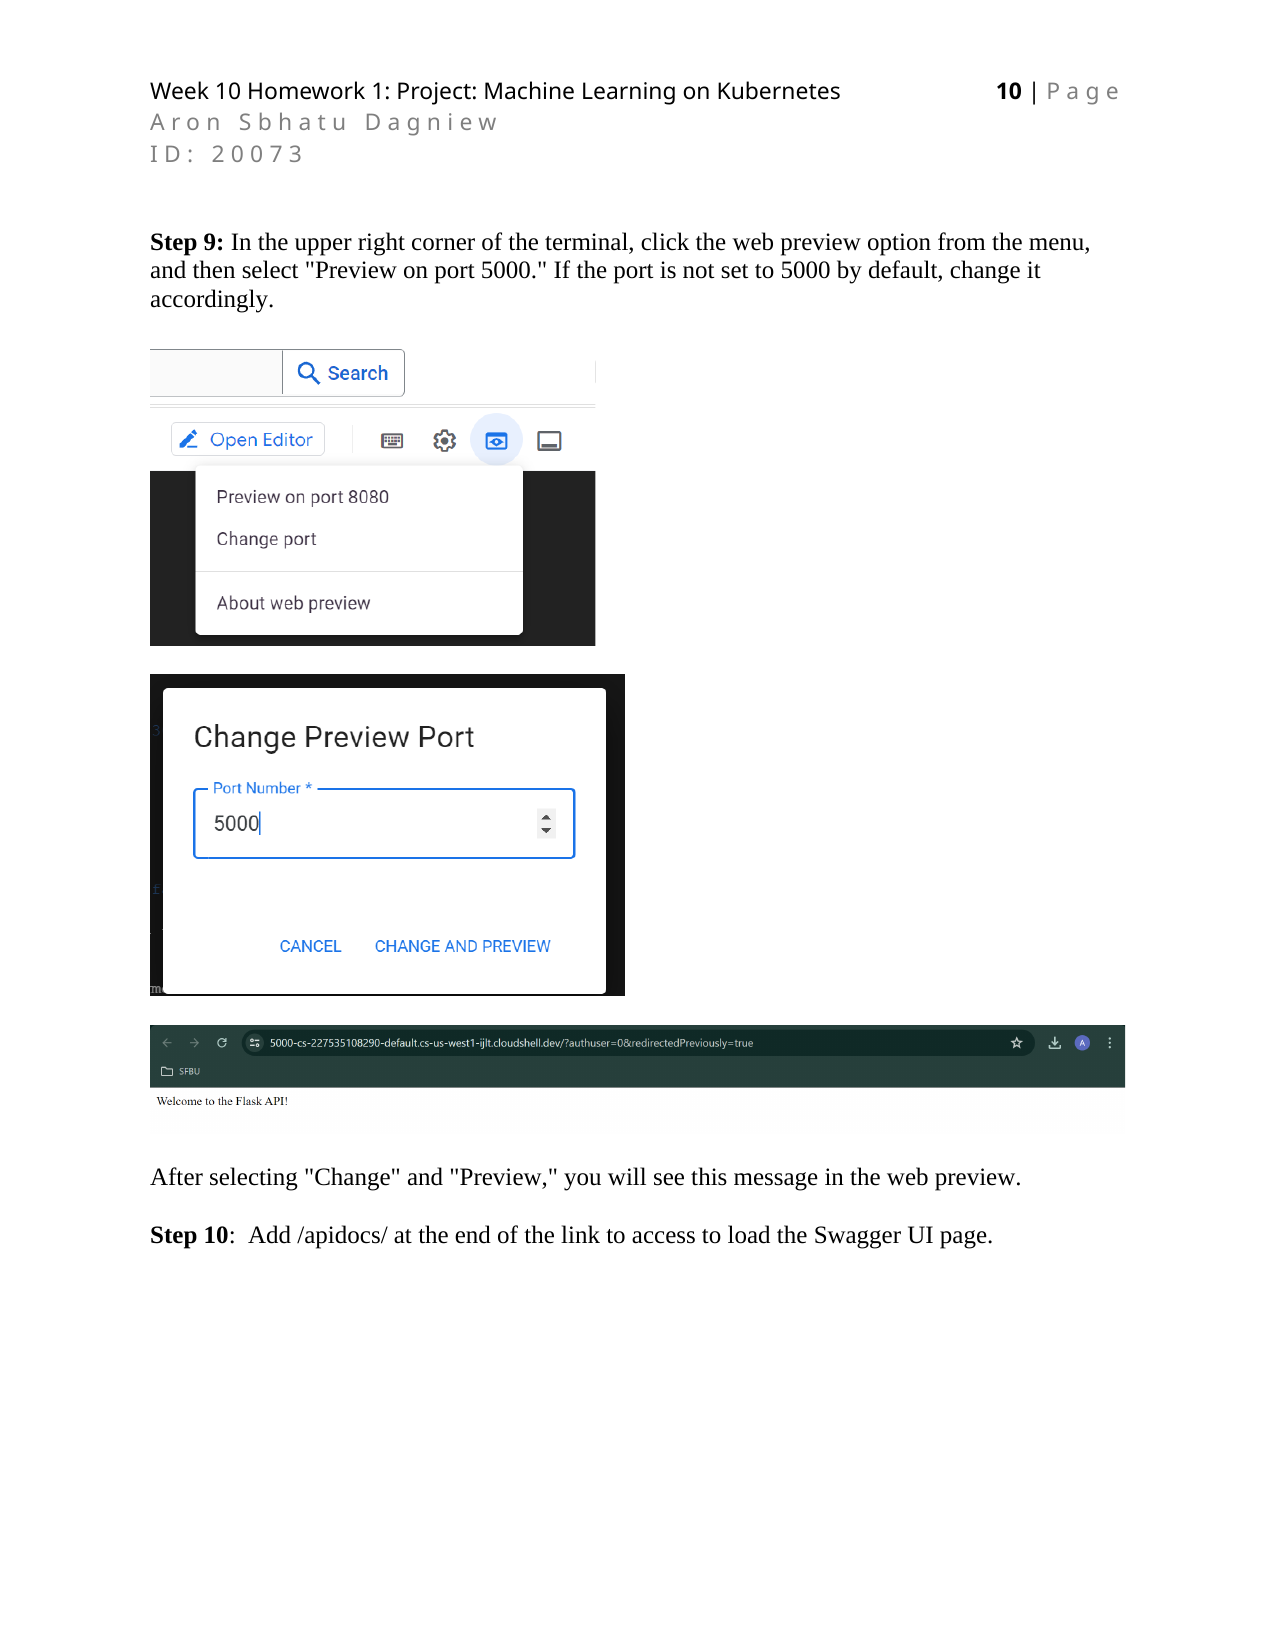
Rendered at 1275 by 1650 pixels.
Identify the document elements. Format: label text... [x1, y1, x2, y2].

text Step 9: In the upper right corner of the terminal, click the web preview option from the menu, and then select "Preview on port 5000." If the port is not set to 5000 by default, change it accordingly. [150, 227, 1125, 313]
picture [150, 674, 625, 996]
text After selecting "Change" and "Preview," you will see this message in the web preview. [150, 1162, 1125, 1191]
text Step 10: Add /apidocs/ at the end of the link to access to load the Swagger UI page. [150, 1220, 1125, 1249]
picture [150, 1025, 1125, 1134]
picture [150, 342, 596, 646]
